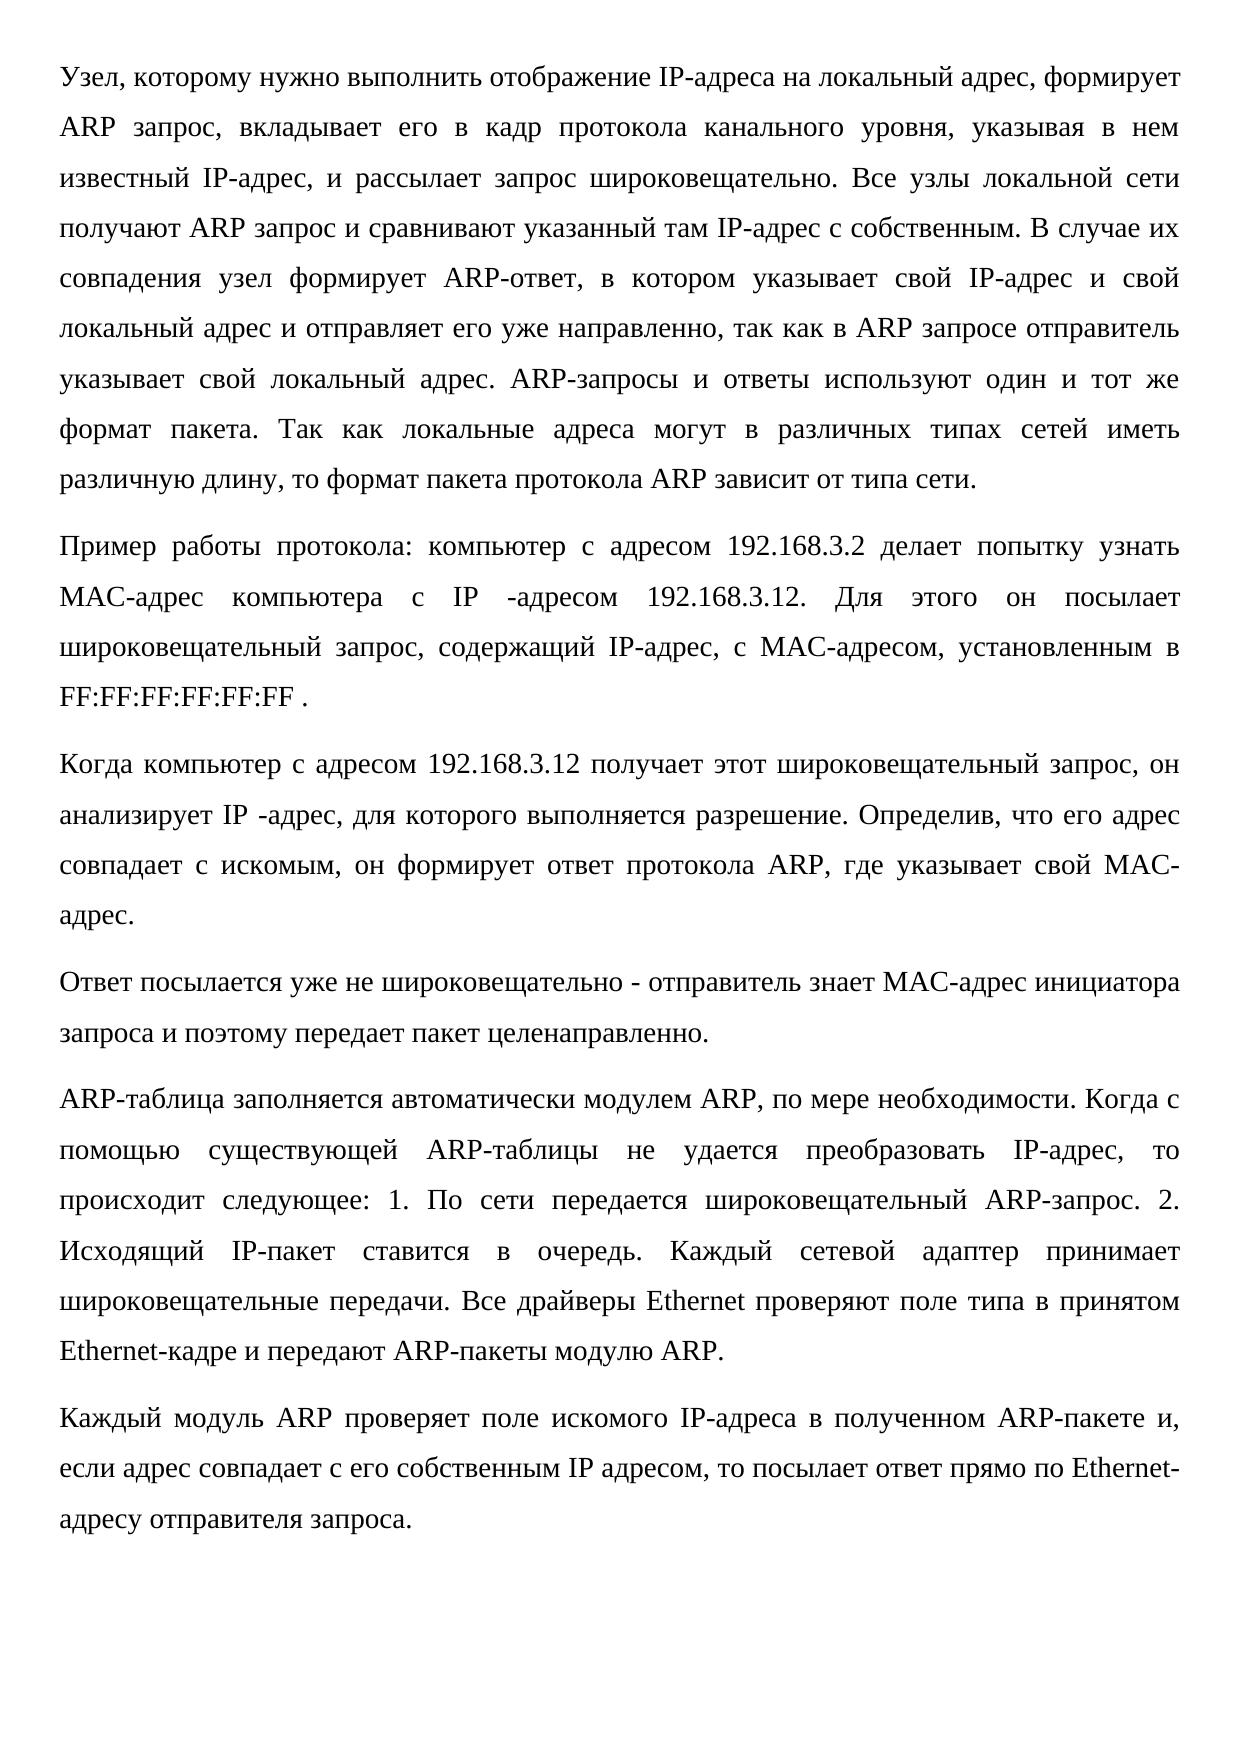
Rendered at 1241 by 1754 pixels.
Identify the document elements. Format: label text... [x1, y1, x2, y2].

text Когда компьютер с адресом 192.168.3.12 получает этот широковещательный запрос, он анализирует IP -адрес, для которого выполняется разрешение. Определив, что его адрес совпадает с искомым, он формирует ответ протокола ARP, где указывает свой МАС-адрес. [59, 746, 1181, 931]
text ARP-таблица заполняется автоматически модулем ARP, по мере необходимости. Когда с помощью существующей ARP-таблицы не удается преобразовать IP-адрес, то происходит следующее: 1. По сети передается широковещательный ARP-запрос. 2. Исходящий IP-пакет ставится в очередь. Каждый сетевой адаптер принимает широковещательные передачи. Все драйверы Ethernet проверяют поле типа в принятом Ethernet-кадре и передают ARP-пакеты модулю ARP. [59, 1082, 1181, 1367]
text Узел, которому нужно выполнить отображение IP-адреса на локальный адрес, формирует ARP запрос, вкладывает его в кадр протокола канального уровня, указывая в нем известный IP-адрес, и рассылает запрос широковещательно. Все узлы локальной сети получают ARP запрос и сравнивают указанный там IP-адрес с собственным. В случае их совпадения узел формирует ARP-ответ, в котором указывает свой IP-адрес и свой локальный адрес и отправляет его уже направленно, так как в ARP запросе отправитель указывает свой локальный адрес. ARP-запросы и ответы используют один и тот же формат пакета. Так как локальные адреса могут в различных типах сетей иметь различную длину, то формат пакета протокола ARP зависит от типа сети. [59, 59, 1181, 495]
text Каждый модуль ARP проверяет поле искомого IP-адреса в полученном ARP-пакете и, если адрес совпадает с его собственным IP адресом, то посылает ответ прямо по Ethernet-адресу отправителя запроса. [59, 1400, 1181, 1534]
text Пример работы протокола: компьютер с адресом 192.168.3.2 делает попытку узнать МАС-адрес компьютера с IP -адресом 192.168.3.12. Для этого он посылает широковещательный запрос, содержащий IP-адрес, с МАС-адресом, установленным в FF:FF:FF:FF:FF:FF . [59, 528, 1181, 713]
text Ответ посылается уже не широковещательно - отправитель знает МАС-адрес инициатора запроса и поэтому передает пакет целенаправленно. [59, 964, 1181, 1048]
